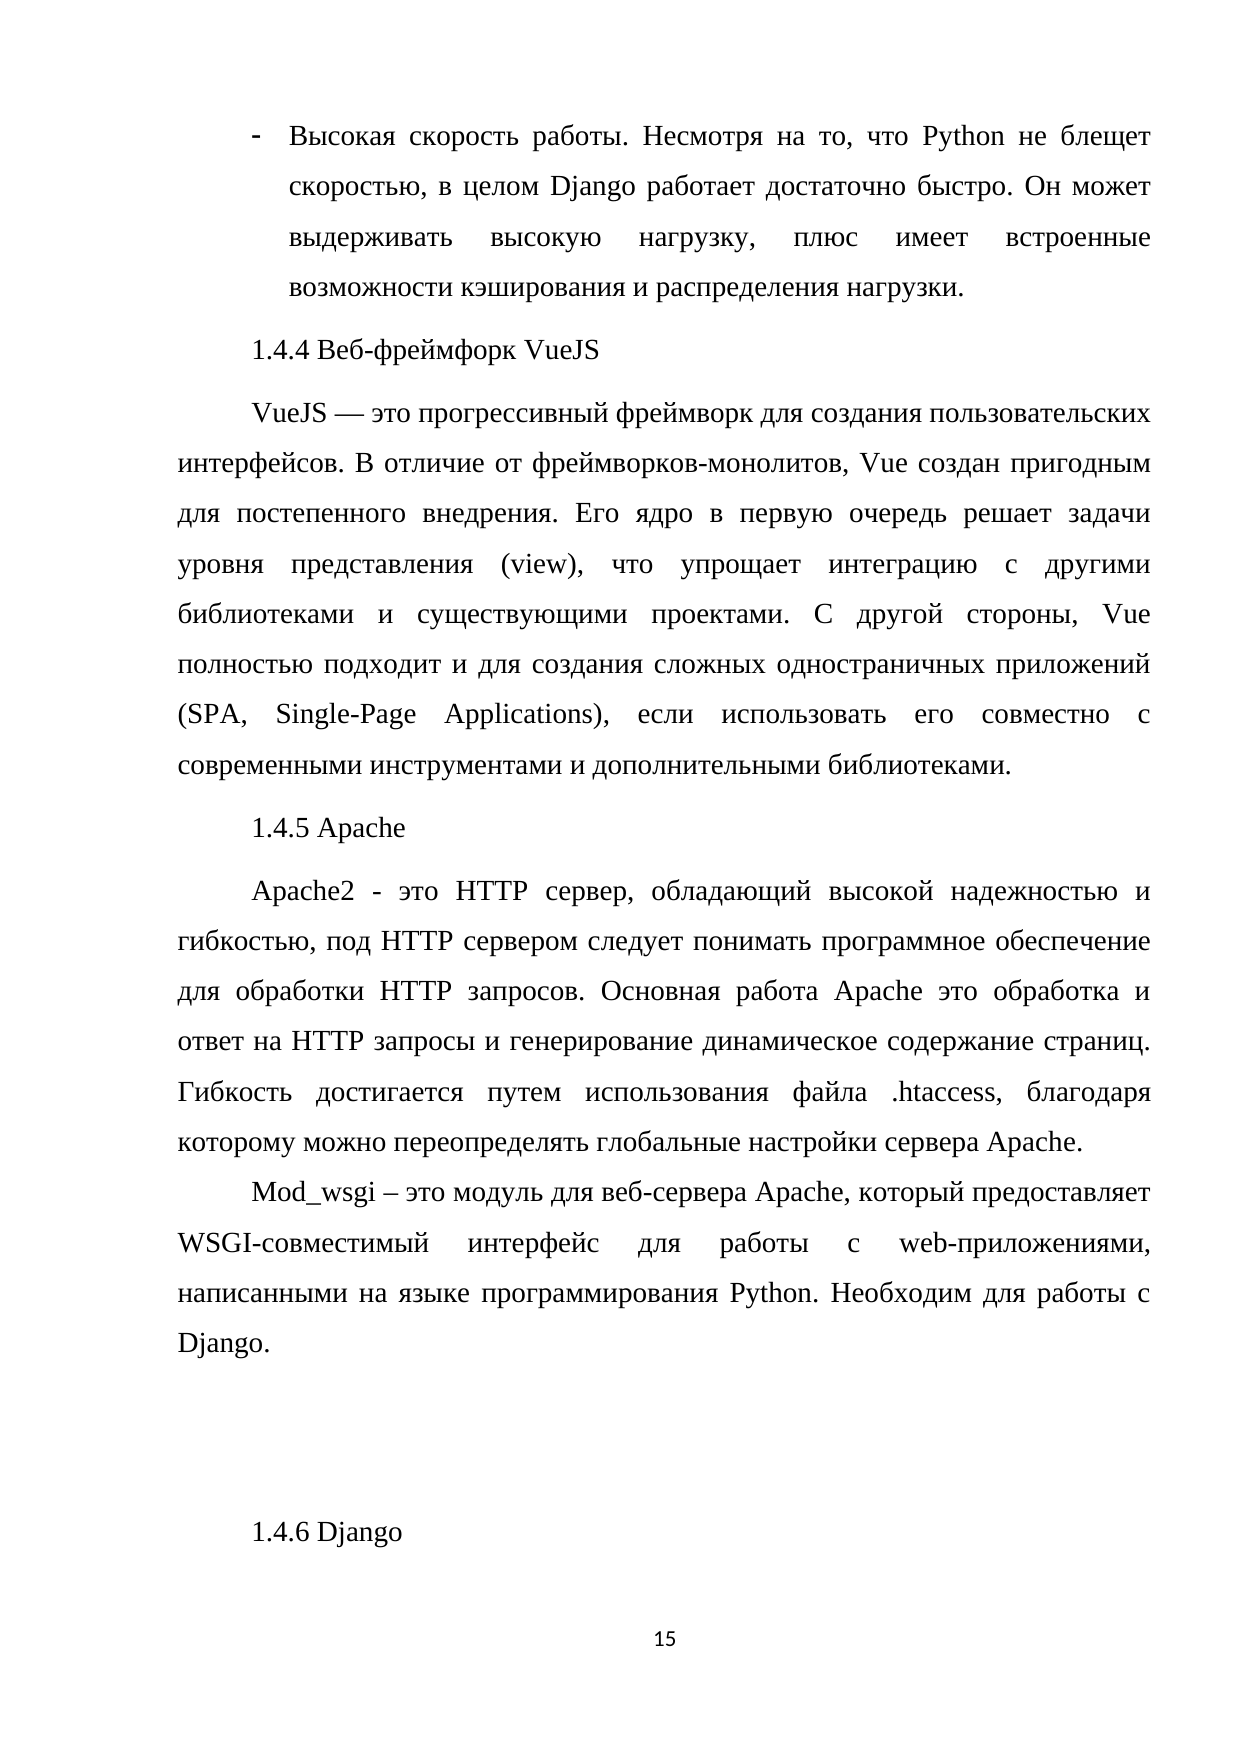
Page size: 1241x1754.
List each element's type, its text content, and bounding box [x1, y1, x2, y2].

list Высокая скорость работы. Несмотря на то, что Python не блещет скоростью, в целом Django работает достаточно быстро. Он может выдерживать высокую нагрузку, плюс имеет встроенные возможности кэширования и распределения нагрузки. [251, 118, 1152, 303]
text Mod_wsgi – это модуль для веб-сервера Apache, который предоставляет WSGI-совместимый интерфейс для работы с web-приложениями, написанными на языке программирования Python. Необходим для работы с Django. [177, 1174, 1152, 1359]
text 1.4.6 Django [177, 1514, 1152, 1547]
text 1.4.5 Apache [177, 810, 1152, 843]
text 1.4.4 Веб-фреймфорк VueJS [251, 332, 1152, 366]
text Apache2 - это HTTP сервер, обладающий высокой надежностью и гибкостью, под HTTP сервером следует понимать программное обеспечение для обработки HTTP запросов. Основная работа Apache это обработка и ответ на HTTP запросы и генерирование динамическое содержание страниц. Гибкость достигается путем использования файла .htaccess, благодаря которому можно переопределять глобальные настройки сервера Apache. [177, 873, 1152, 1158]
text VueJS — это прогрессивный фреймворк для создания пользовательских интерфейсов. В отличие от фреймворков-монолитов, Vue создан пригодным для постепенного внедрения. Его ядро в первую очередь решает задачи уровня представления (view), что упрощает интеграцию с другими библиотеками и существующими проектами. С другой стороны, Vue полностью подходит и для создания сложных одностраничных приложений (SPA, Single-Page Applications), если использовать его совместно с современными инструментами и дополнительными библиотеками. [177, 395, 1152, 781]
